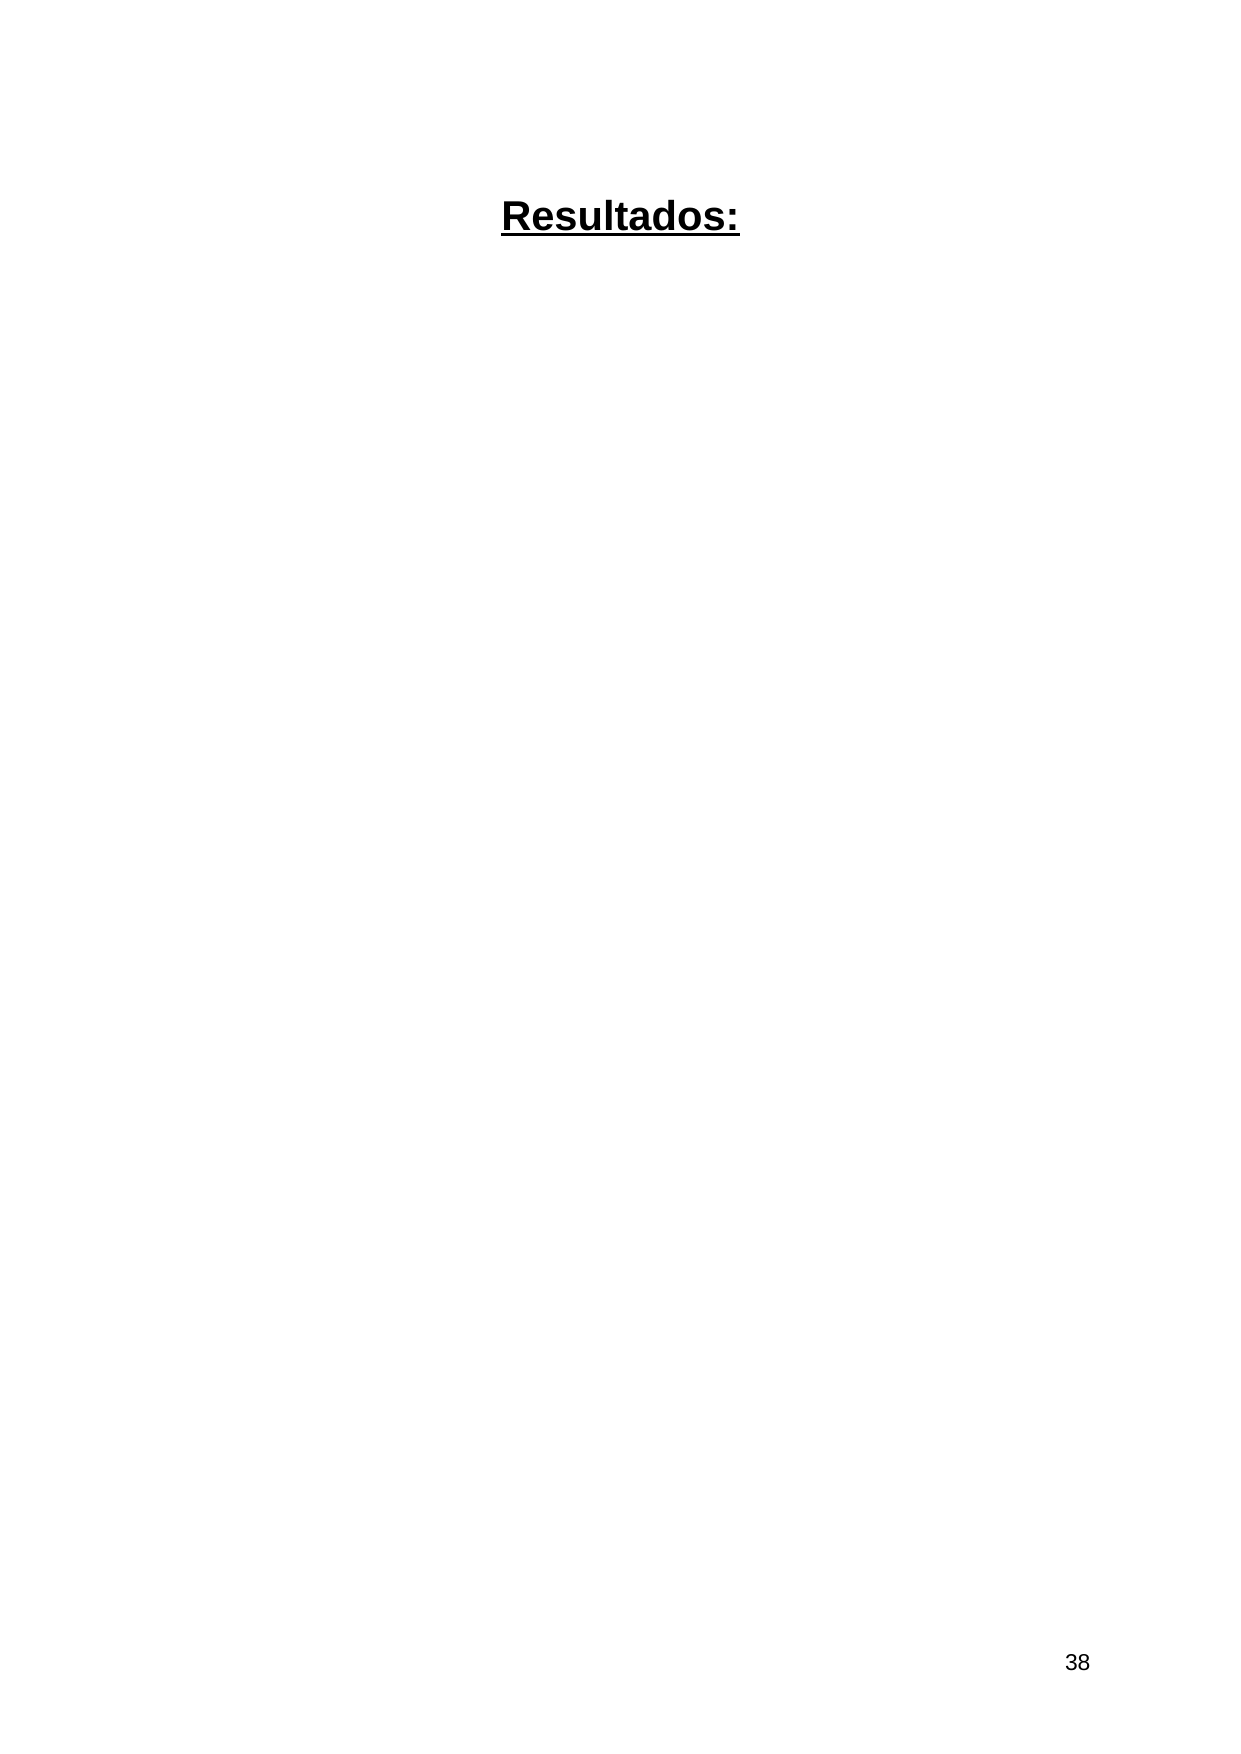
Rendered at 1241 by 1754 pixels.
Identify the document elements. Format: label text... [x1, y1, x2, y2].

subtitle Resultados: [150, 192, 1090, 239]
